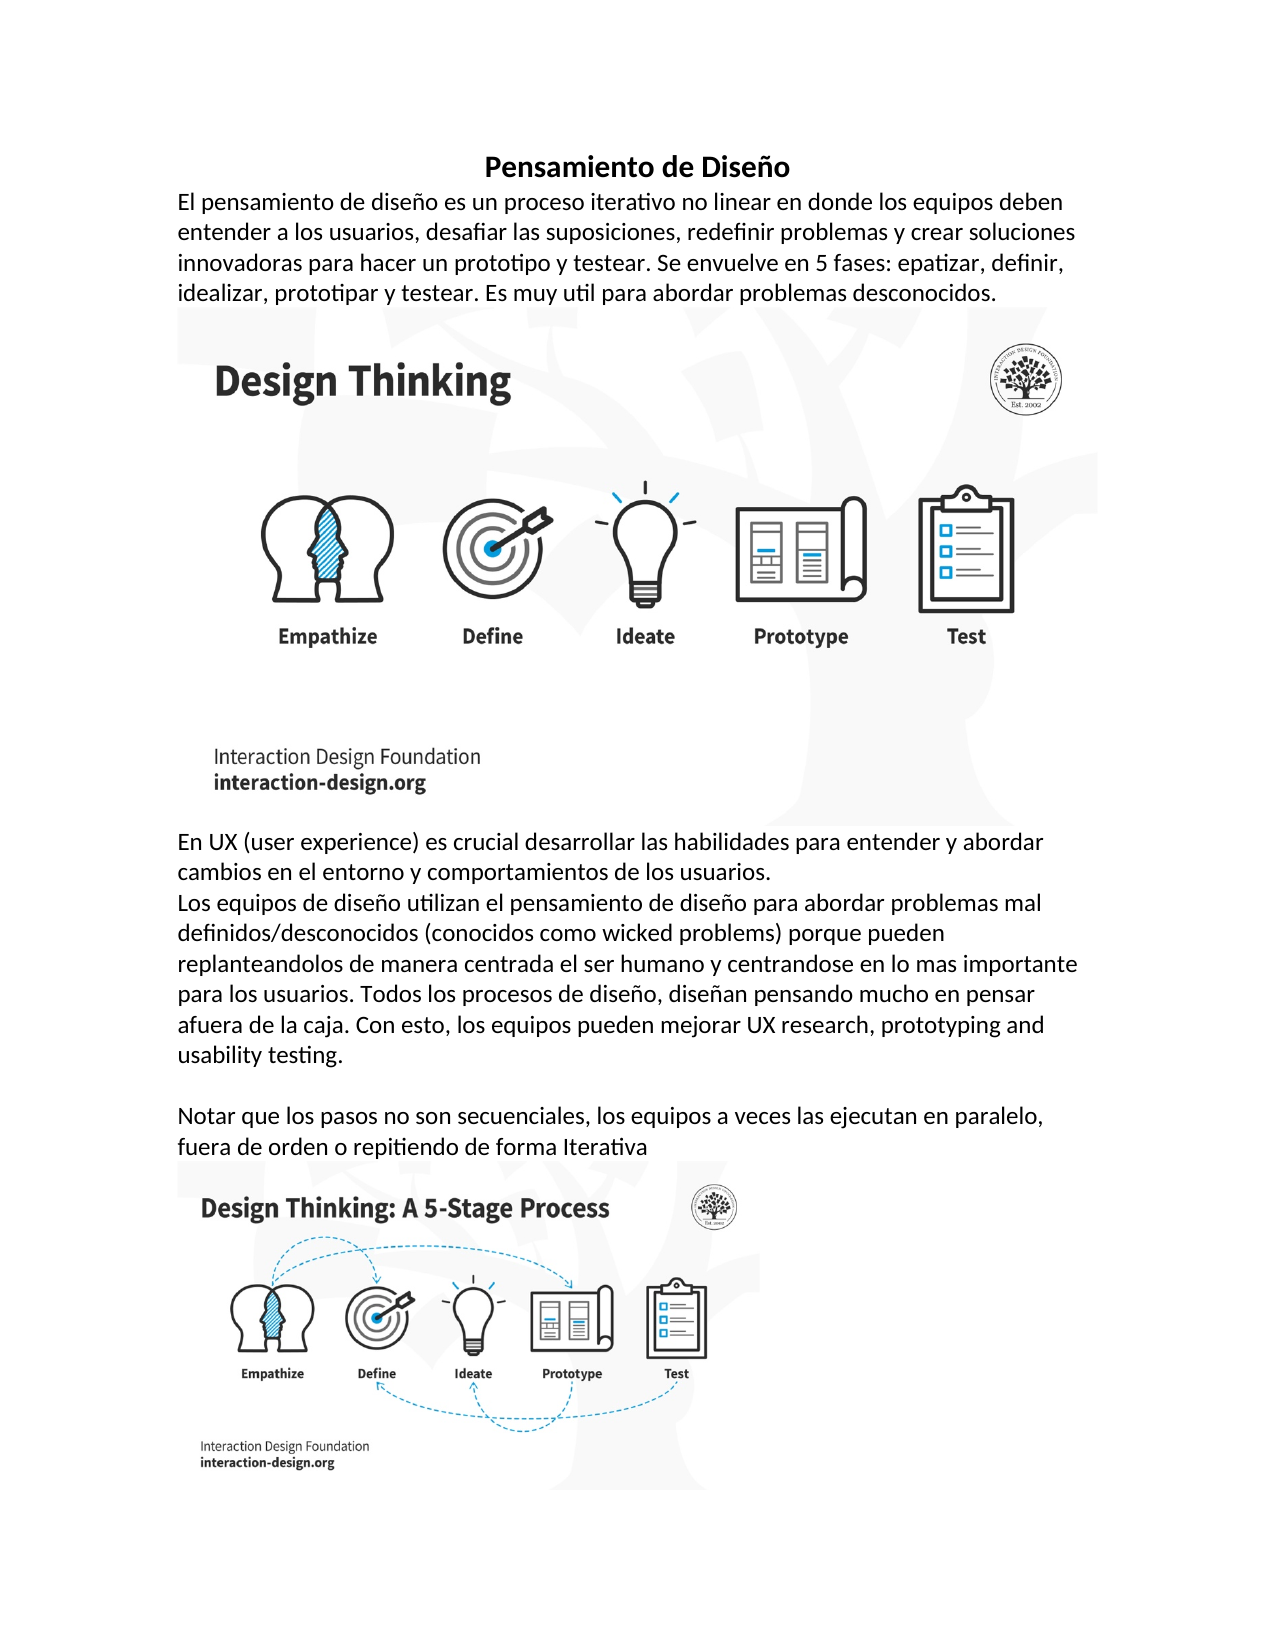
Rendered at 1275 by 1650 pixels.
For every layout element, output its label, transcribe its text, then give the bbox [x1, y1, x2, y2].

picture [177, 307, 1098, 826]
picture [177, 1161, 760, 1490]
text Los equipos de diseño utilizan el pensamiento de diseño para abordar problemas mal definidos/desconocidos (conocidos como wicked problems) porque pueden replanteandolos de manera centrada el ser humano y centrandose en lo mas importante para los usuarios. Todos los procesos de diseño, diseñan pensando mucho en pensar afuera de la caja. Con esto, los equipos pueden mejorar UX research, prototyping and usability testing. [177, 887, 1098, 1070]
text Pensamiento de Diseño [177, 148, 1098, 186]
text Notar que los pasos no son secuenciales, los equipos a veces las ejecutan en paralelo, fuera de orden o repitiendo de forma Iterativa [177, 1100, 1098, 1161]
text En UX (user experience) es crucial desarrollar las habilidades para entender y abordar cambios en el entorno y comportamientos de los usuarios. [177, 826, 1098, 887]
text El pensamiento de diseño es un proceso iterativo no linear en donde los equipos deben entender a los usuarios, desafiar las suposiciones, redefinir problemas y crear soluciones innovadoras para hacer un prototipo y testear. Se envuelve en 5 fases: epatizar, definir, idealizar, prototipar y testear. Es muy util para abordar problemas desconocidos. [177, 186, 1098, 307]
